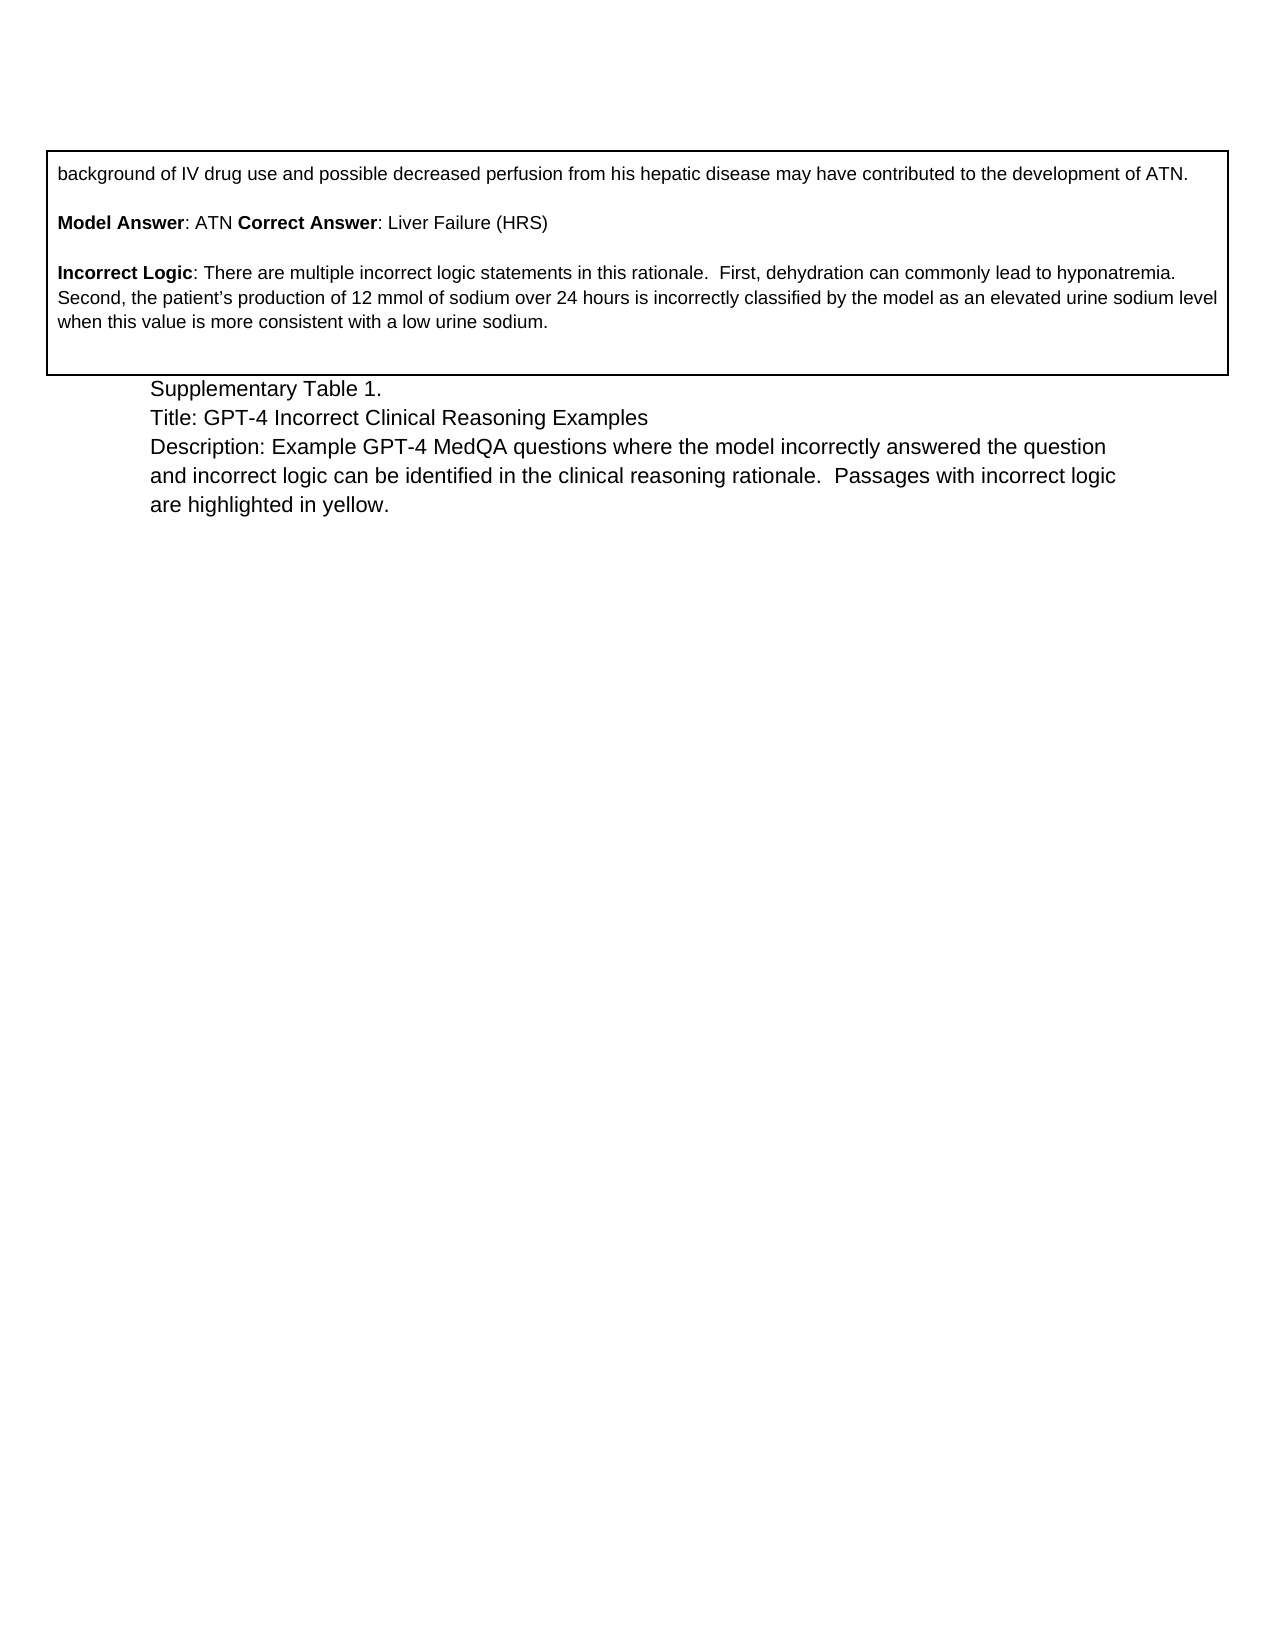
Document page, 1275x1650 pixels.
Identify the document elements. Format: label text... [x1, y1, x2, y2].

text Description: Example GPT-4 MedQA questions where the model incorrectly answered the question and incorrect logic can be identified in the clinical reasoning rationale. Passages with incorrect logic are highlighted in yellow. [150, 434, 1125, 517]
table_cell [48, 152, 1227, 374]
text Title: GPT-4 Incorrect Clinical Reasoning Examples [150, 405, 1125, 430]
text Supplementary Table 1. [150, 376, 1125, 401]
